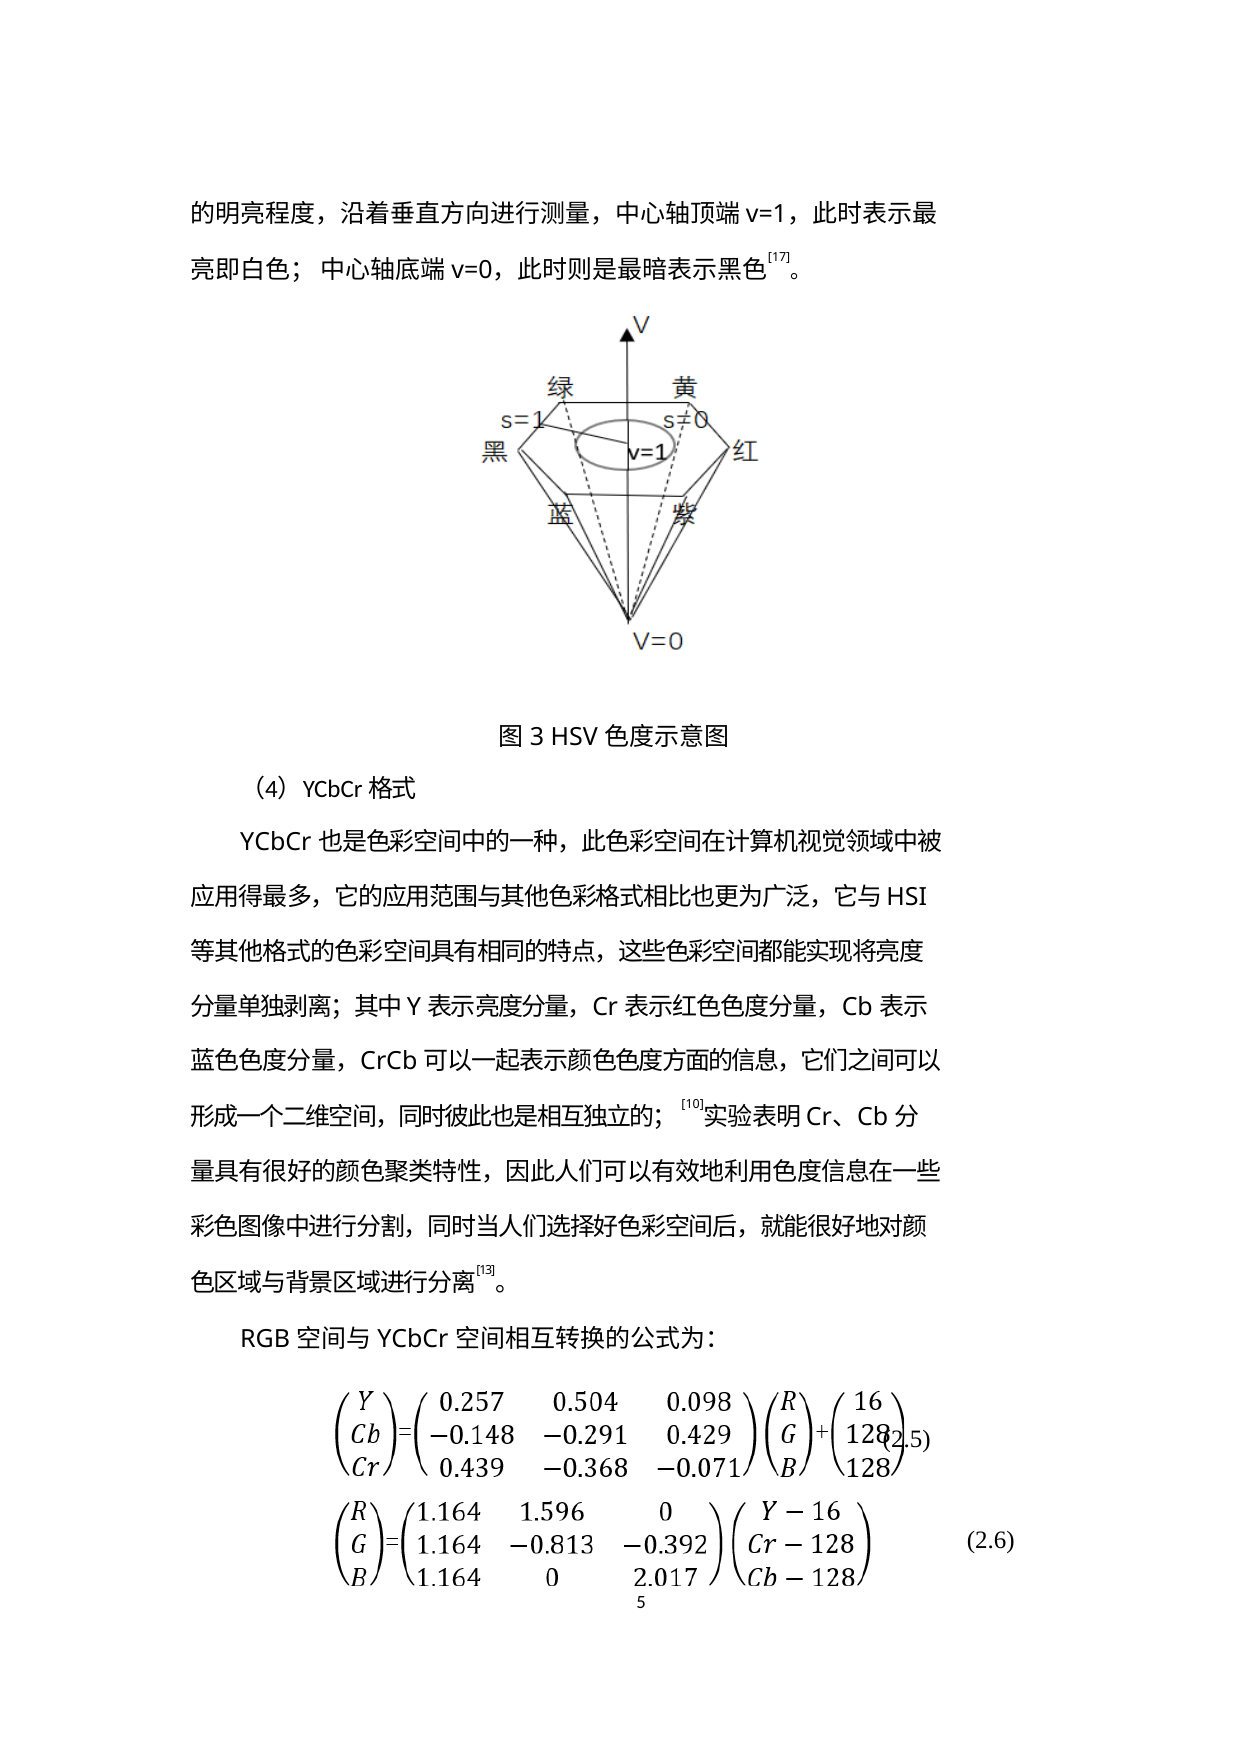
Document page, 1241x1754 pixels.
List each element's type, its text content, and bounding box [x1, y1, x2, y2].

picture [335, 1555, 905, 1586]
picture [335, 1391, 905, 1424]
text 的明亮程度，沿着垂直方向进行测量，中心轴顶端 v=1，此时表示最亮即白色； 中心轴底端 v=0，此时则是最暗表示黑色[17]。 [190, 194, 941, 286]
picture [335, 1452, 905, 1521]
text RGB 空间与 YCbCr 空间相互转换的公式为： [240, 1318, 1116, 1354]
text 图 3 HSV 色度示意图 [498, 718, 1116, 752]
text YCbCr 也是色彩空间中的一种，此色彩空间在计算机视觉领域中被应用得最多，它的应用范围与其他色彩格式相比也更为广泛，它与 HSI 等其他格式的色彩空间具有相同的特点，这些色彩空间都能实现将亮度分量单独剥离；其中 Y 表示亮度分量，Cr 表示红色色度分量，Cb 表示蓝色色度分量，CrCb 可以一起表示颜色色度方面的信息，它们之间可以形成一个二维空间，同时彼此也是相互独立的； [10]实验表明 Cr、Cb 分量具有很好的颜色聚类特性，因此人们可以有效地利用色度信息在一些彩色图像中进行分割，同时当人们选择好色彩空间后，就能很好地对颜色区域与背景区域进行分离[13]。 [190, 822, 942, 1298]
text (2.6) [240, 1521, 1116, 1555]
list （4）YCbCr 格式 [240, 769, 1116, 805]
picture [468, 306, 771, 662]
text (2.5) [165, 1424, 930, 1452]
